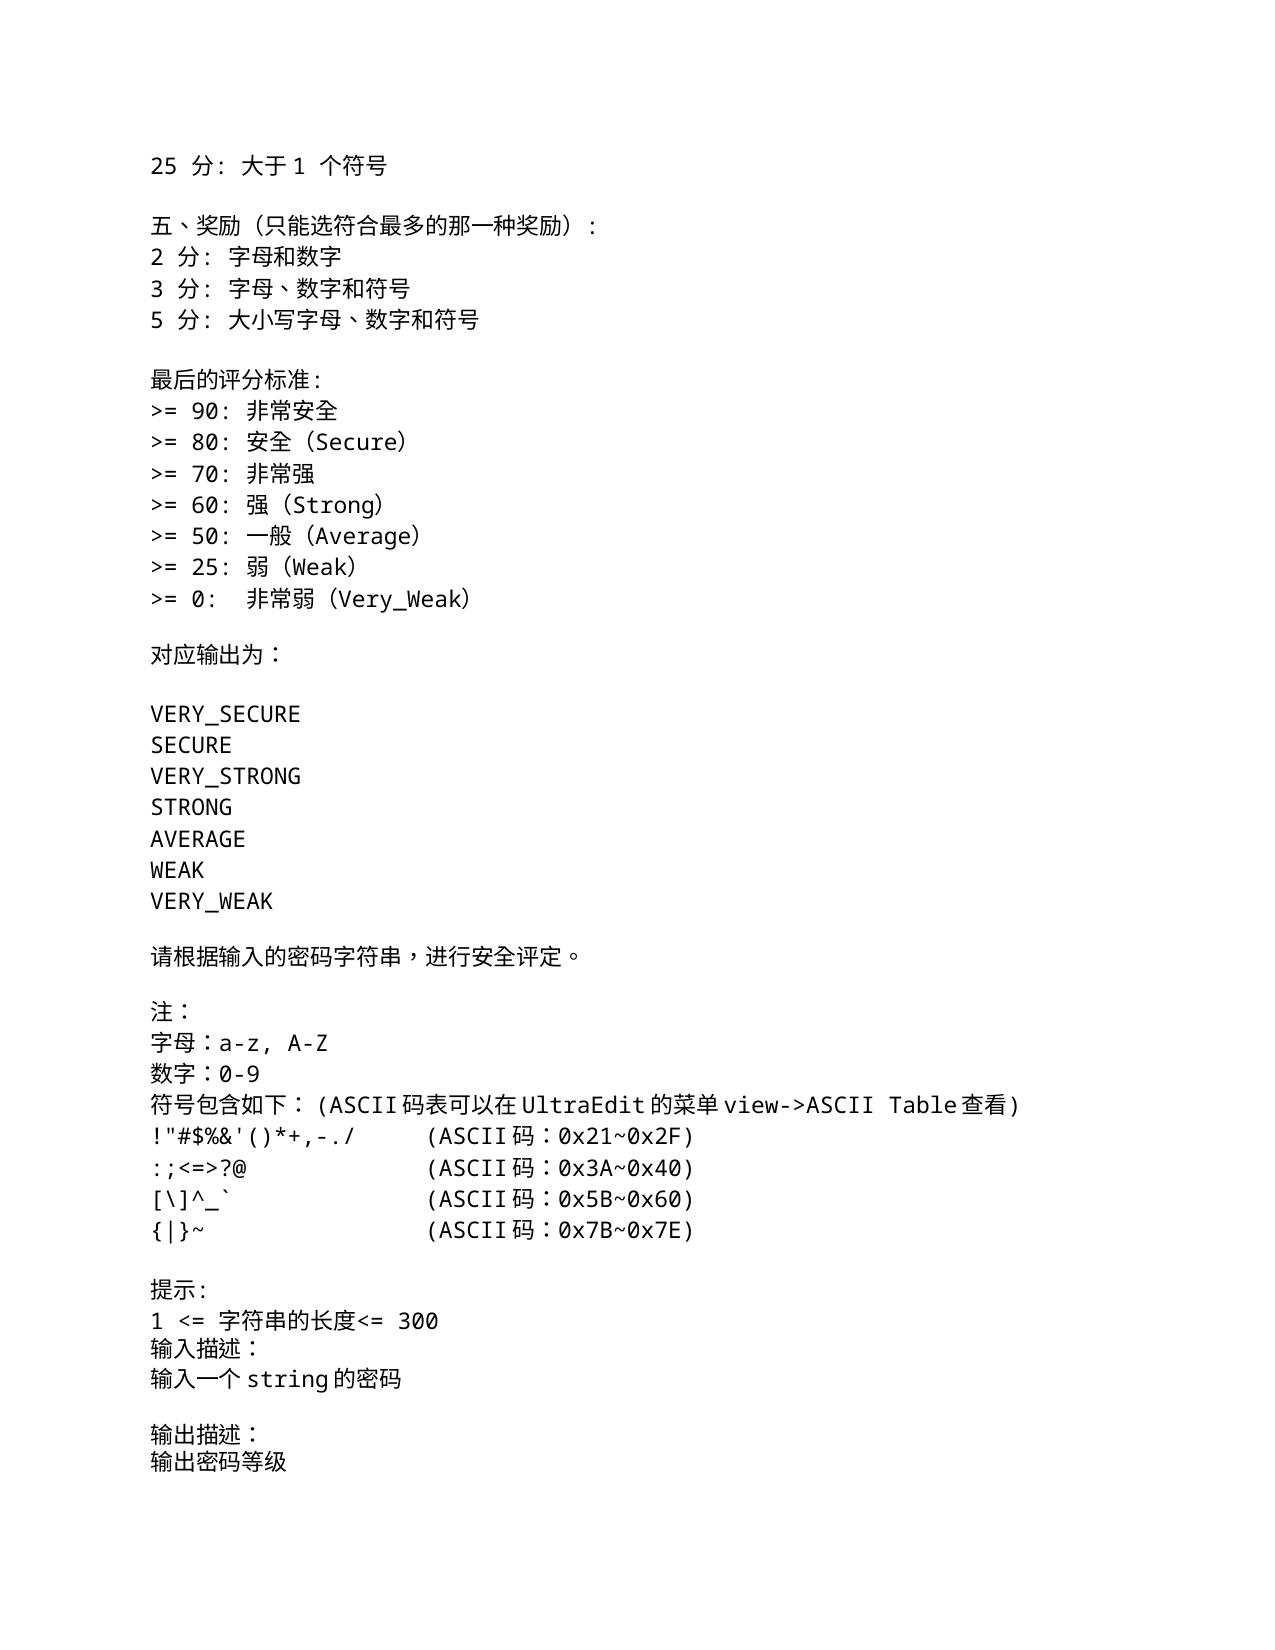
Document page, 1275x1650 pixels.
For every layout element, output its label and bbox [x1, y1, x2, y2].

text [150, 150, 1125, 1476]
